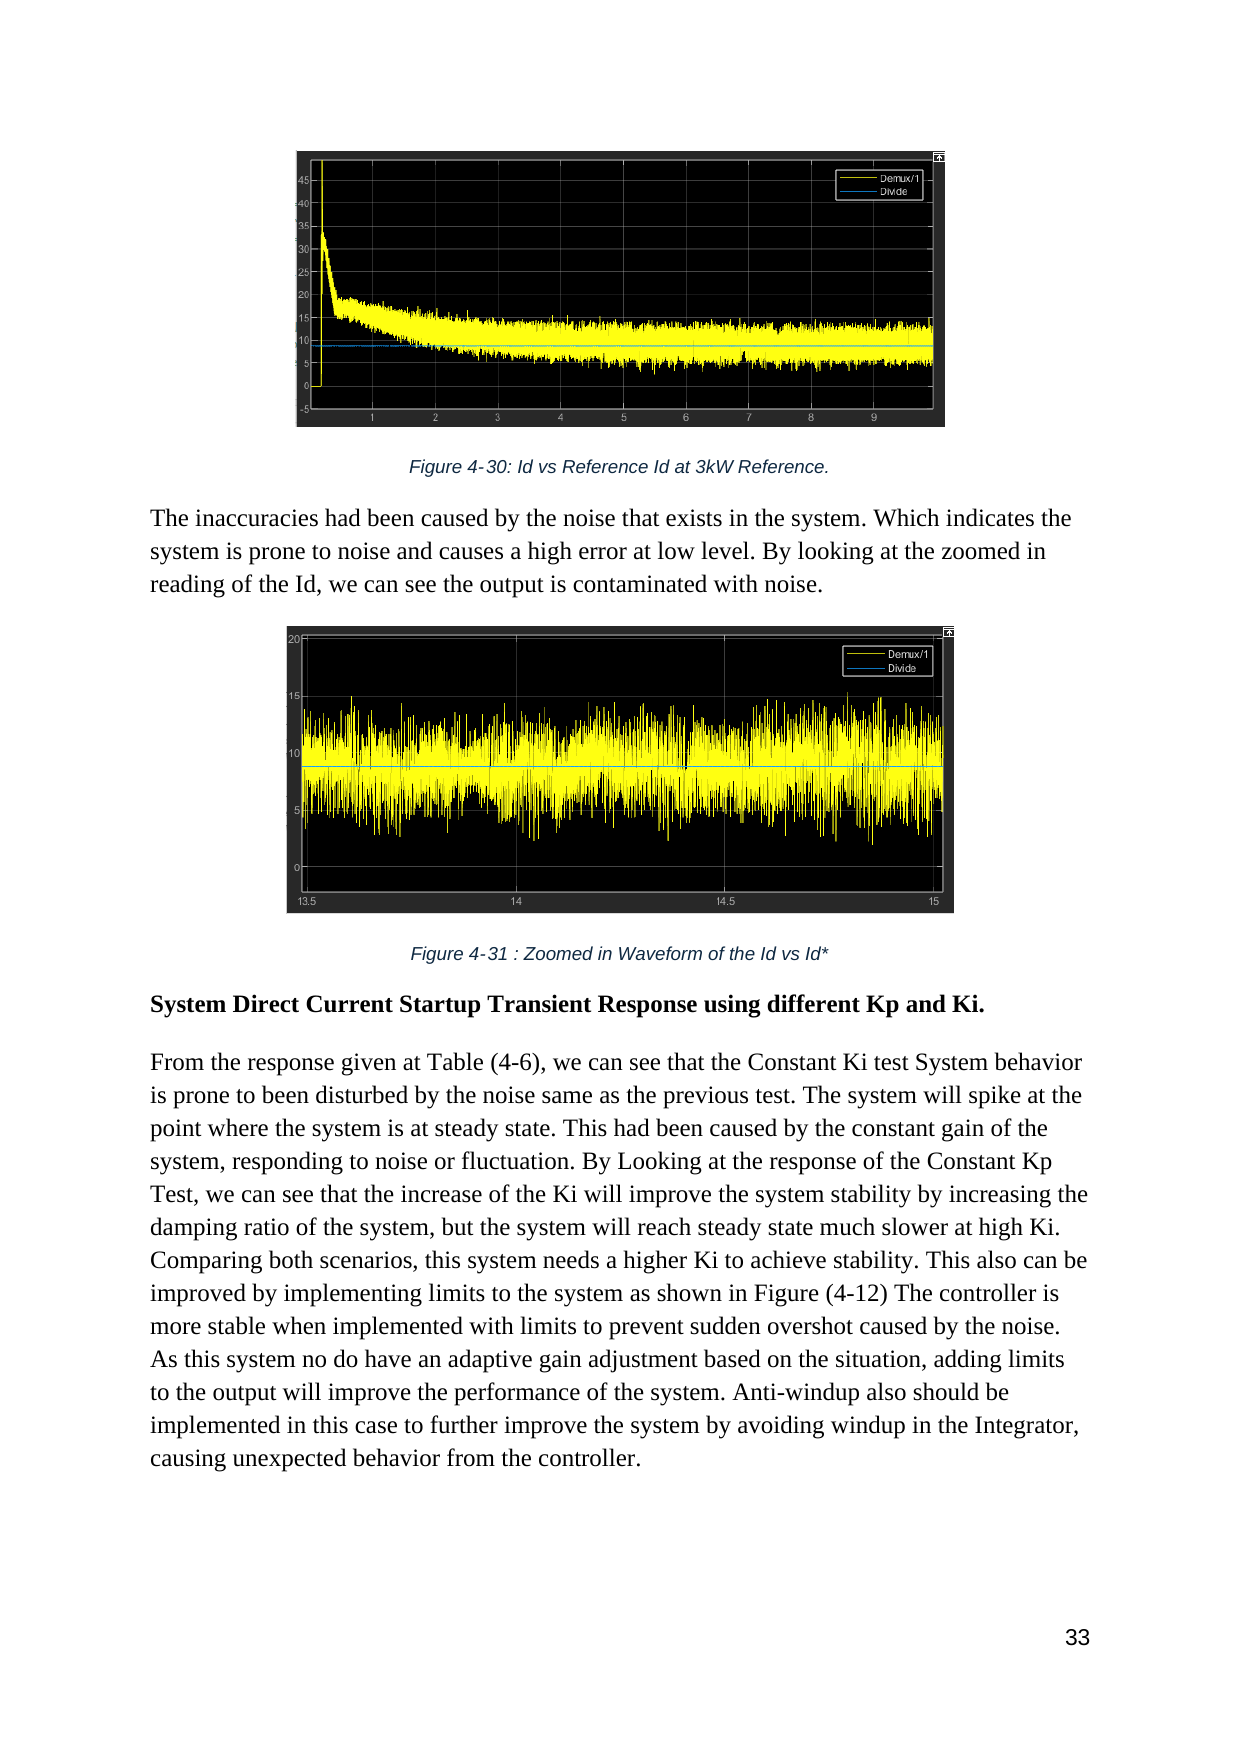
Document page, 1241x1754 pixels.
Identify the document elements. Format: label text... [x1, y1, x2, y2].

picture [295, 150, 945, 427]
text System Direct Current Startup Transient Response using different Kp and Ki. [150, 989, 1090, 1018]
text The inaccuracies had been caused by the noise that exists in the system. Which indicates the system is prone to noise and causes a high error at low level. By looking at the zoomed in reading of the Id, we can see the output is contaminated with noise. [150, 503, 1090, 598]
text From the response given at Table (4-6), we can see that the Constant Ki test System behavior is prone to been disturbed by the noise same as the previous test. The system will spike at the point where the system is at steady state. This had been caused by the constant gain of the system, responding to noise or fluctuation. By Looking at the response of the Constant Kp Test, we can see that the increase of the Ki will improve the system stability by increasing the damping ratio of the system, but the system will reach steady state much slower at high Ki. Comparing both scenarios, this system needs a higher Ki to achieve stability. This also can be improved by implementing limits to the system as shown in Figure (4-12) The controller is more stable when implemented with limits to prevent sudden overshot caused by the noise. As this system no do have an adaptive gain adjustment based on the situation, adding limits to the output will improve the performance of the system. Anti-windup also should be implemented in this case to further improve the system by avoiding windup in the Integrator, causing unexpected behavior from the controller. [150, 1047, 1090, 1472]
picture [286, 626, 954, 914]
